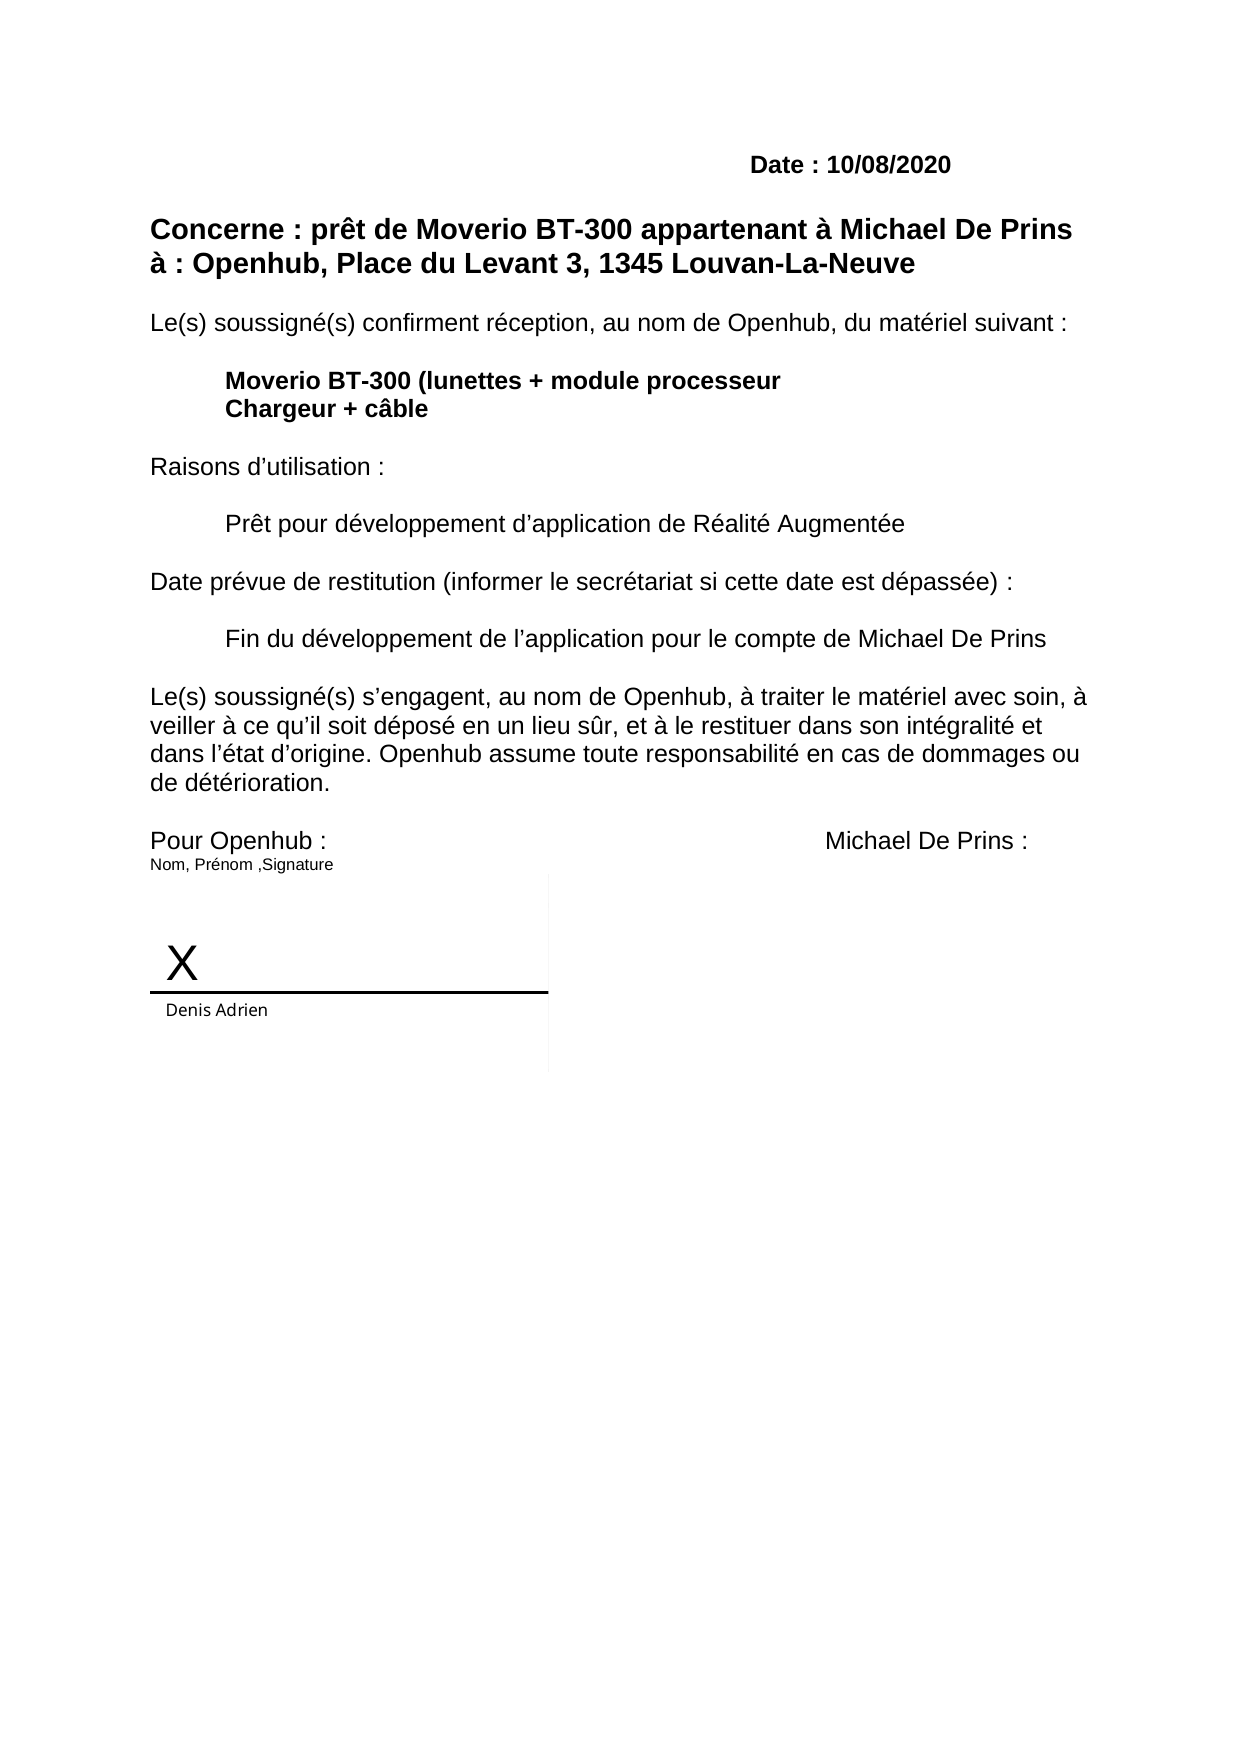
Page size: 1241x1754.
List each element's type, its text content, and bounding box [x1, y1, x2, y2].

text Nom, Prénom ,Signature [150, 854, 1090, 873]
text Date : 10/08/2020 [150, 150, 1090, 179]
text Date prévue de restitution (informer le secrétariat si cette date est dépassée) : [150, 567, 1090, 596]
text Pour Openhub : Michael De Prins : [150, 826, 1090, 854]
text Le(s) soussigné(s) confirment réception, au nom de Openhub, du matériel suivant : [150, 308, 1090, 337]
text Le(s) soussigné(s) s’engagent, au nom de Openhub, à traiter le matériel avec soin, à veiller à ce qu’il soit déposé en un lieu sûr, et à le restituer dans son intégralité et dans l’état d’origine. Openhub assume toute responsabilité en cas de dommages ou de détérioration. [150, 682, 1090, 797]
text Chargeur + câble [150, 394, 1090, 423]
text Moverio BT-300 (lunettes + module processeur [150, 366, 1090, 394]
text Raisons d’utilisation : [150, 452, 1090, 481]
text Concerne : prêt de Moverio BT-300 appartenant à Michael De Prins à : Openhub, Place du Levant 3, 1345 Louvan-La-Neuve [150, 212, 1090, 279]
text Prêt pour développement d’application de Réalité Augmentée [150, 509, 1090, 538]
text Fin du développement de l’application pour le compte de Michael De Prins [150, 624, 1090, 653]
